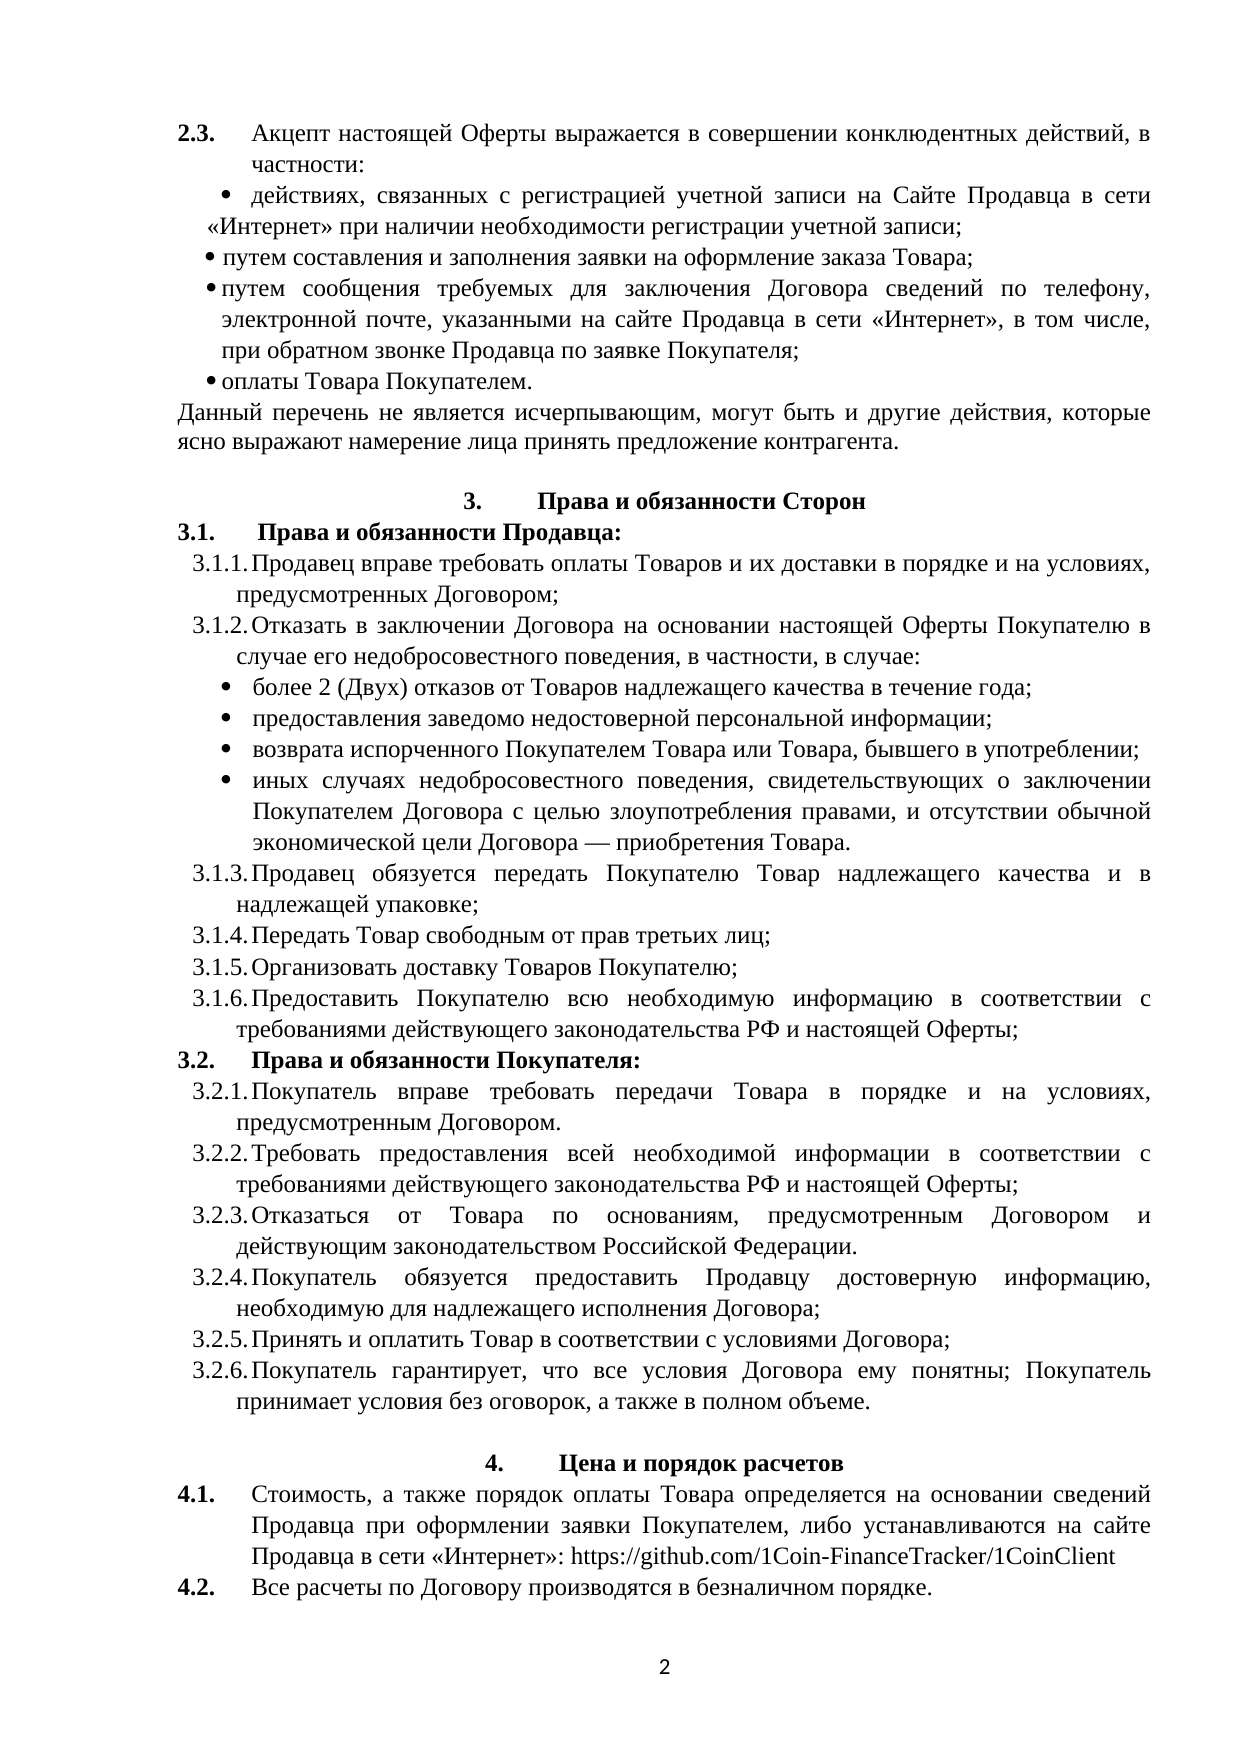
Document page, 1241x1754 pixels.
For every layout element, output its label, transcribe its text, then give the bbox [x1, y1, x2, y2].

list Цена и порядок расчетов [177, 1448, 1152, 1477]
list Продавец вправе требовать оплаты Товаров и их доставки в порядке и на условиях, предусмотренных Договором; [192, 548, 1152, 608]
list Отказать в заключении Договора на основании настоящей Оферты Покупателю в случае его недобросовестного поведения, в частности, в случае: [192, 610, 1152, 670]
list Права и обязанности Продавца: [177, 517, 1152, 546]
list путем сообщения требуемых для заключения Договора сведений по телефону, электронной почте, указанными на сайте Продавца в сети «Интернет», в том числе, при обратном звонке Продавца по заявке Покупателя; [207, 273, 1152, 364]
list предоставления заведомо недостоверной персональной информации; [222, 703, 1152, 732]
list Все расчеты по Договору производятся в безналичном порядке. [177, 1572, 1152, 1601]
list Покупатель гарантирует, что все условия Договора ему понятны; Покупатель принимает условия без оговорок, а также в полном объеме. [192, 1355, 1152, 1415]
list Права и обязанности Сторон [177, 486, 1152, 515]
list Стоимость, а также порядок оплаты Товара определяется на основании сведений Продавца при оформлении заявки Покупателем, либо устанавливаются на сайте Продавца в сети «Интернет»: https://github.com/1Coin-FinanceTracker/1CoinClient [177, 1479, 1152, 1570]
list более 2 (Двух) отказов от Товаров надлежащего качества в течение года; [222, 672, 1152, 701]
list Принять и оплатить Товар в соответствии с условиями Договора; [192, 1324, 1152, 1353]
list иных случаях недобросовестного поведения, свидетельствующих о заключении Покупателем Договора с целью злоупотребления правами, и отсутствии обычной экономической цели Договора — приобретения Товара. [222, 765, 1152, 856]
list действиях, связанных с регистрацией учетной записи на Сайте Продавца в сети «Интернет» при наличии необходимости регистрации учетной записи; [207, 180, 1152, 240]
list путем составления и заполнения заявки на оформление заказа Товара; [206, 242, 1152, 271]
list Отказаться от Товара по основаниям, предусмотренным Договором и действующим законодательством Российской Федерации. [192, 1200, 1152, 1260]
list Права и обязанности Покупателя: [177, 1045, 1152, 1073]
list Предоставить Покупателю всю необходимую информацию в соответствии с требованиями действующего законодательства РФ и настоящей Оферты; [192, 983, 1152, 1042]
list Покупатель обязуется предоставить Продавцу достоверную информацию, необходимую для надлежащего исполнения Договора; [192, 1262, 1152, 1322]
list Продавец обязуется передать Покупателю Товар надлежащего качества и в надлежащей упаковке; [192, 858, 1152, 918]
list Организовать доставку Товаров Покупателю; [192, 952, 1152, 980]
list Покупатель вправе требовать передачи Товара в порядке и на условиях, предусмотренным Договором. [192, 1076, 1152, 1136]
list Требовать предоставления всей необходимой информации в соответствии с требованиями действующего законодательства РФ и настоящей Оферты; [192, 1138, 1152, 1198]
list оплаты Товара Покупателем. [207, 366, 1152, 395]
list возврата испорченного Покупателем Товара или Товара, бывшего в употреблении; [222, 734, 1152, 763]
text Данный перечень не является исчерпывающим, могут быть и другие действия, которые ясно выражают намерение лица принять предложение контрагента. [177, 397, 1152, 455]
list Акцепт настоящей Оферты выражается в совершении конклюдентных действий, в частности: [177, 118, 1152, 178]
list Передать Товар свободным от прав третьих лиц; [192, 921, 1152, 949]
